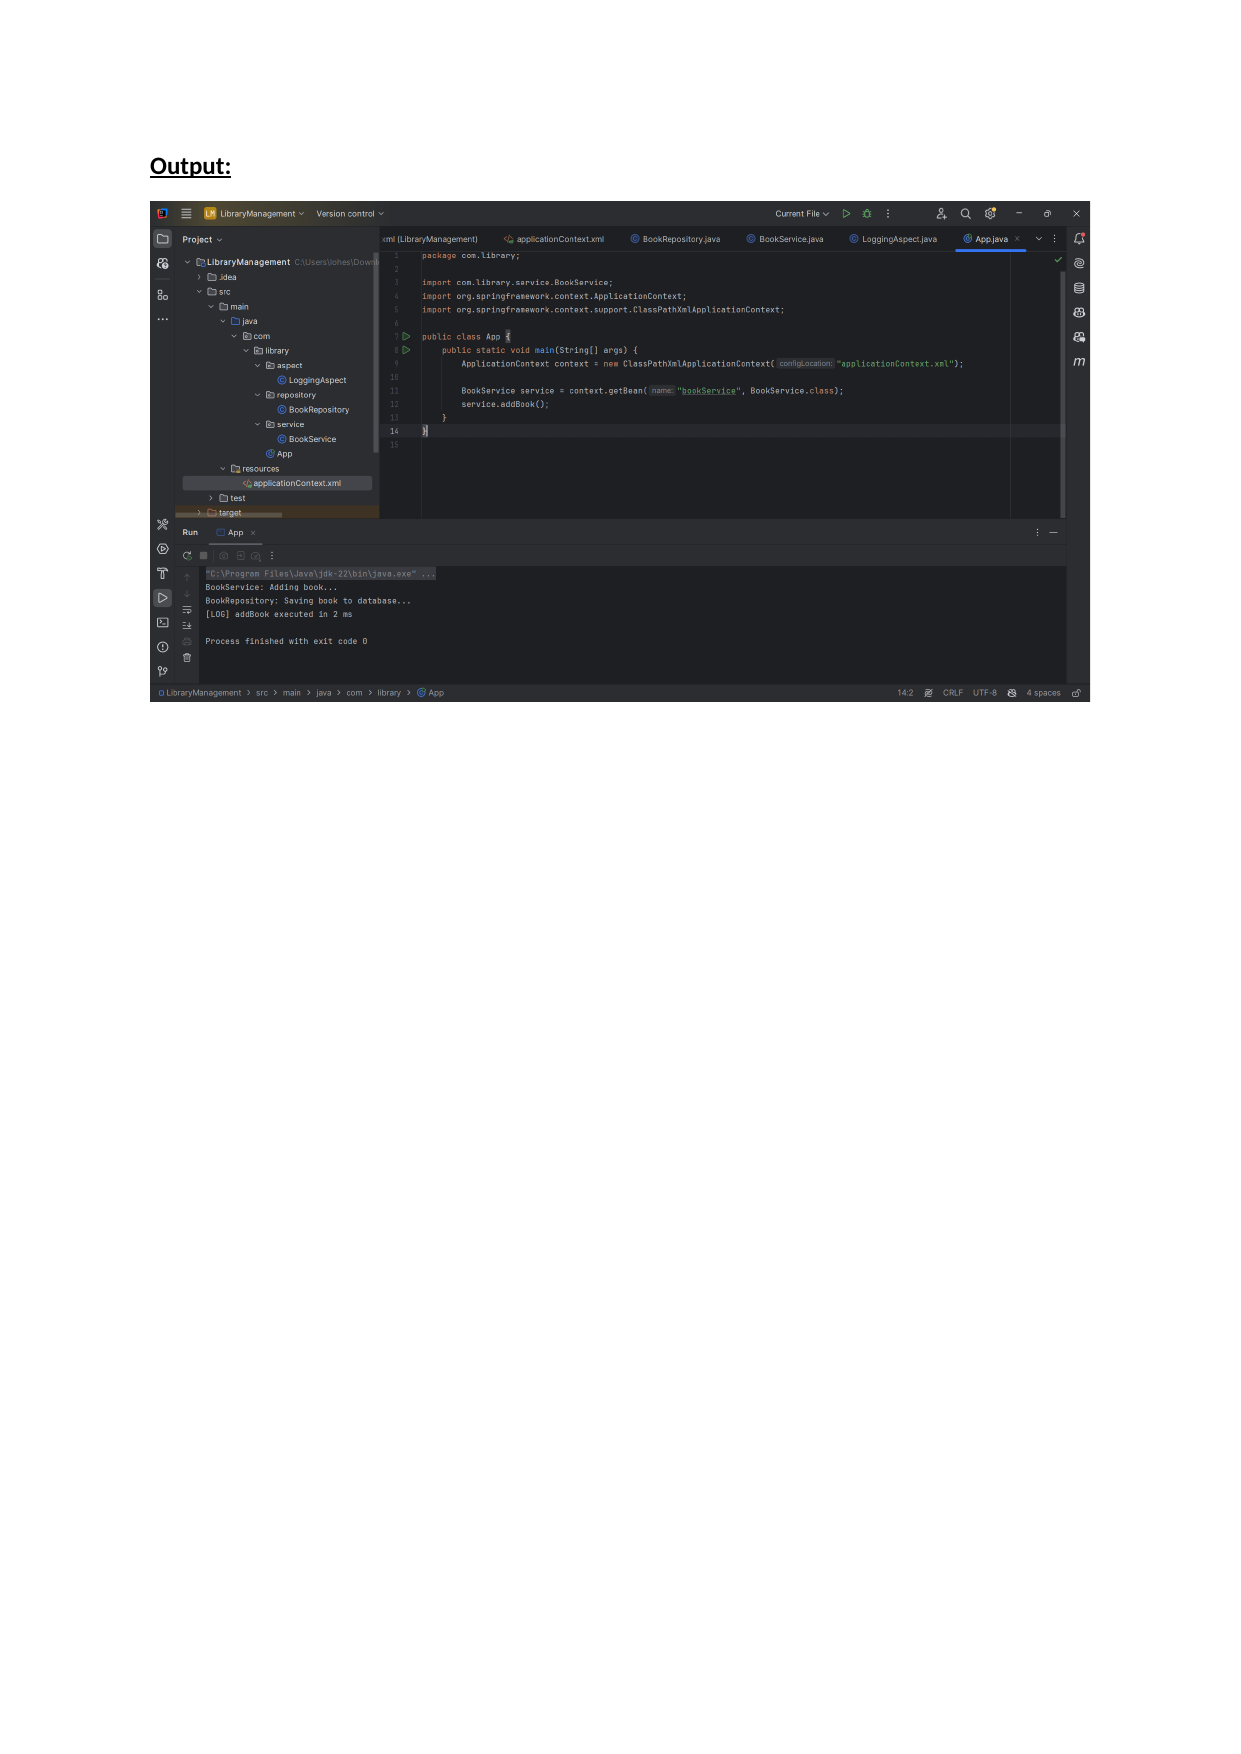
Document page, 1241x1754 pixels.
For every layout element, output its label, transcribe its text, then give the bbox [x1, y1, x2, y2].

text Output: [150, 150, 1090, 181]
picture [150, 201, 1091, 702]
